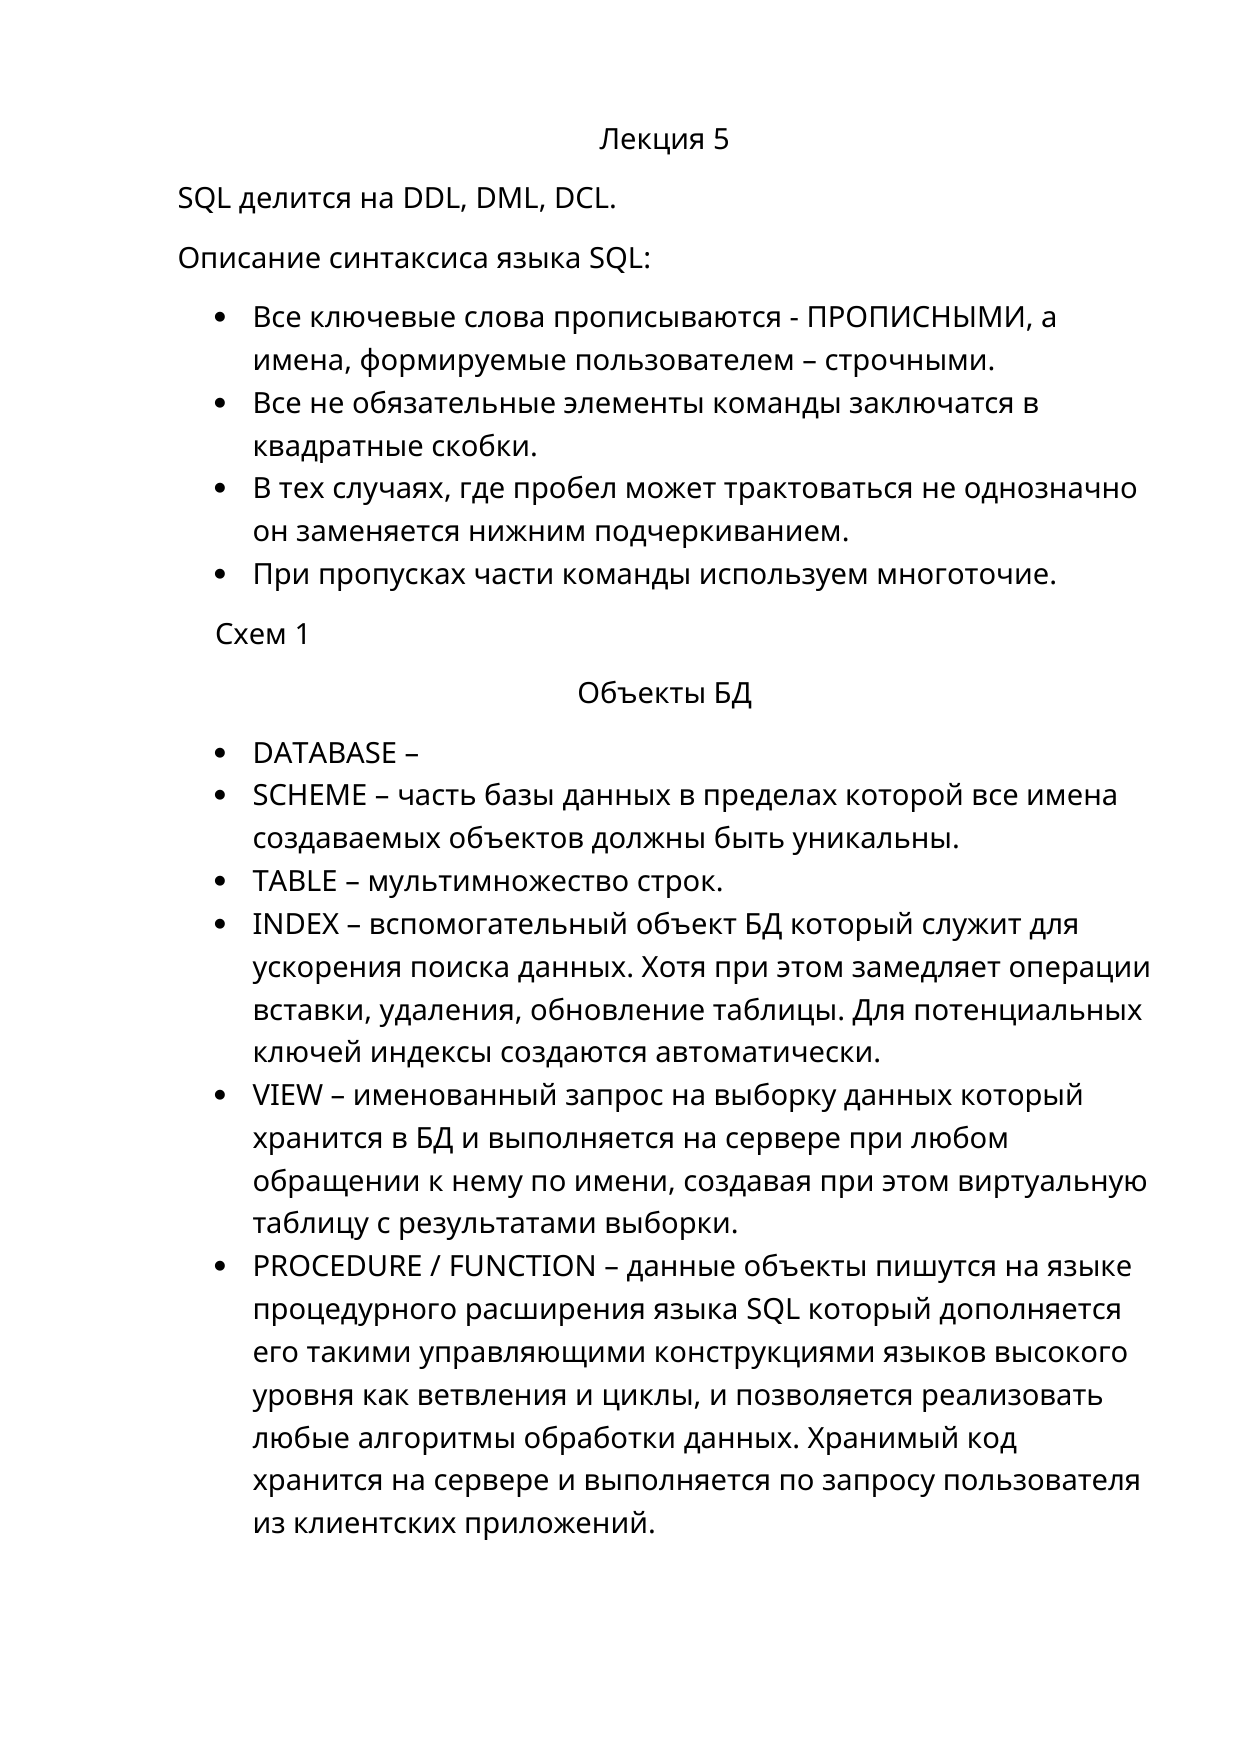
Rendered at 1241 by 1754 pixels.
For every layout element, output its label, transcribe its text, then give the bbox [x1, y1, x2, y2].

list SCHEME – часть базы данных в пределах которой все имена создаваемых объектов должны быть уникальны. [215, 775, 1152, 857]
text Схем 1 [215, 613, 1152, 653]
list INDEX – вспомогательный объект БД который служит для ускорения поиска данных. Хотя при этом замедляет операции вставки, удаления, обновление таблицы. Для потенциальных ключей индексы создаются автоматически. [215, 903, 1152, 1071]
text Описание синтаксиса языка SQL: [177, 237, 1152, 277]
text Объекты БД [177, 672, 1152, 712]
list VIEW – именованный запрос на выборку данных который хранится в БД и выполняется на сервере при любом обращении к нему по имени, создавая при этом виртуальную таблицу с результатами выборки. [215, 1074, 1152, 1242]
list PROCEDURE / FUNCTION – данные объекты пишутся на языке процедурного расширения языка SQL который дополняется его такими управляющими конструкциями языков высокого уровня как ветвления и циклы, и позволяется реализовать любые алгоритмы обработки данных. Хранимый код хранится на сервере и выполняется по запросу пользователя из клиентских приложений. [215, 1246, 1152, 1542]
list DATABASE – [215, 732, 1152, 772]
list При пропусках части команды используем многоточие. [215, 553, 1152, 593]
list TABLE – мультимножество строк. [215, 860, 1152, 900]
list Все ключевые слова прописываются - ПРОПИСНЫМИ, а имена, формируемые пользователем – строчными. [215, 297, 1152, 379]
list Все не обязательные элементы команды заключатся в квадратные скобки. [215, 382, 1152, 465]
list В тех случаях, где пробел может трактоваться не однозначно он заменяется нижним подчеркиванием. [215, 468, 1152, 550]
text SQL делится на DDL, DML, DCL. [177, 178, 1152, 217]
text Лекция 5 [177, 118, 1152, 158]
